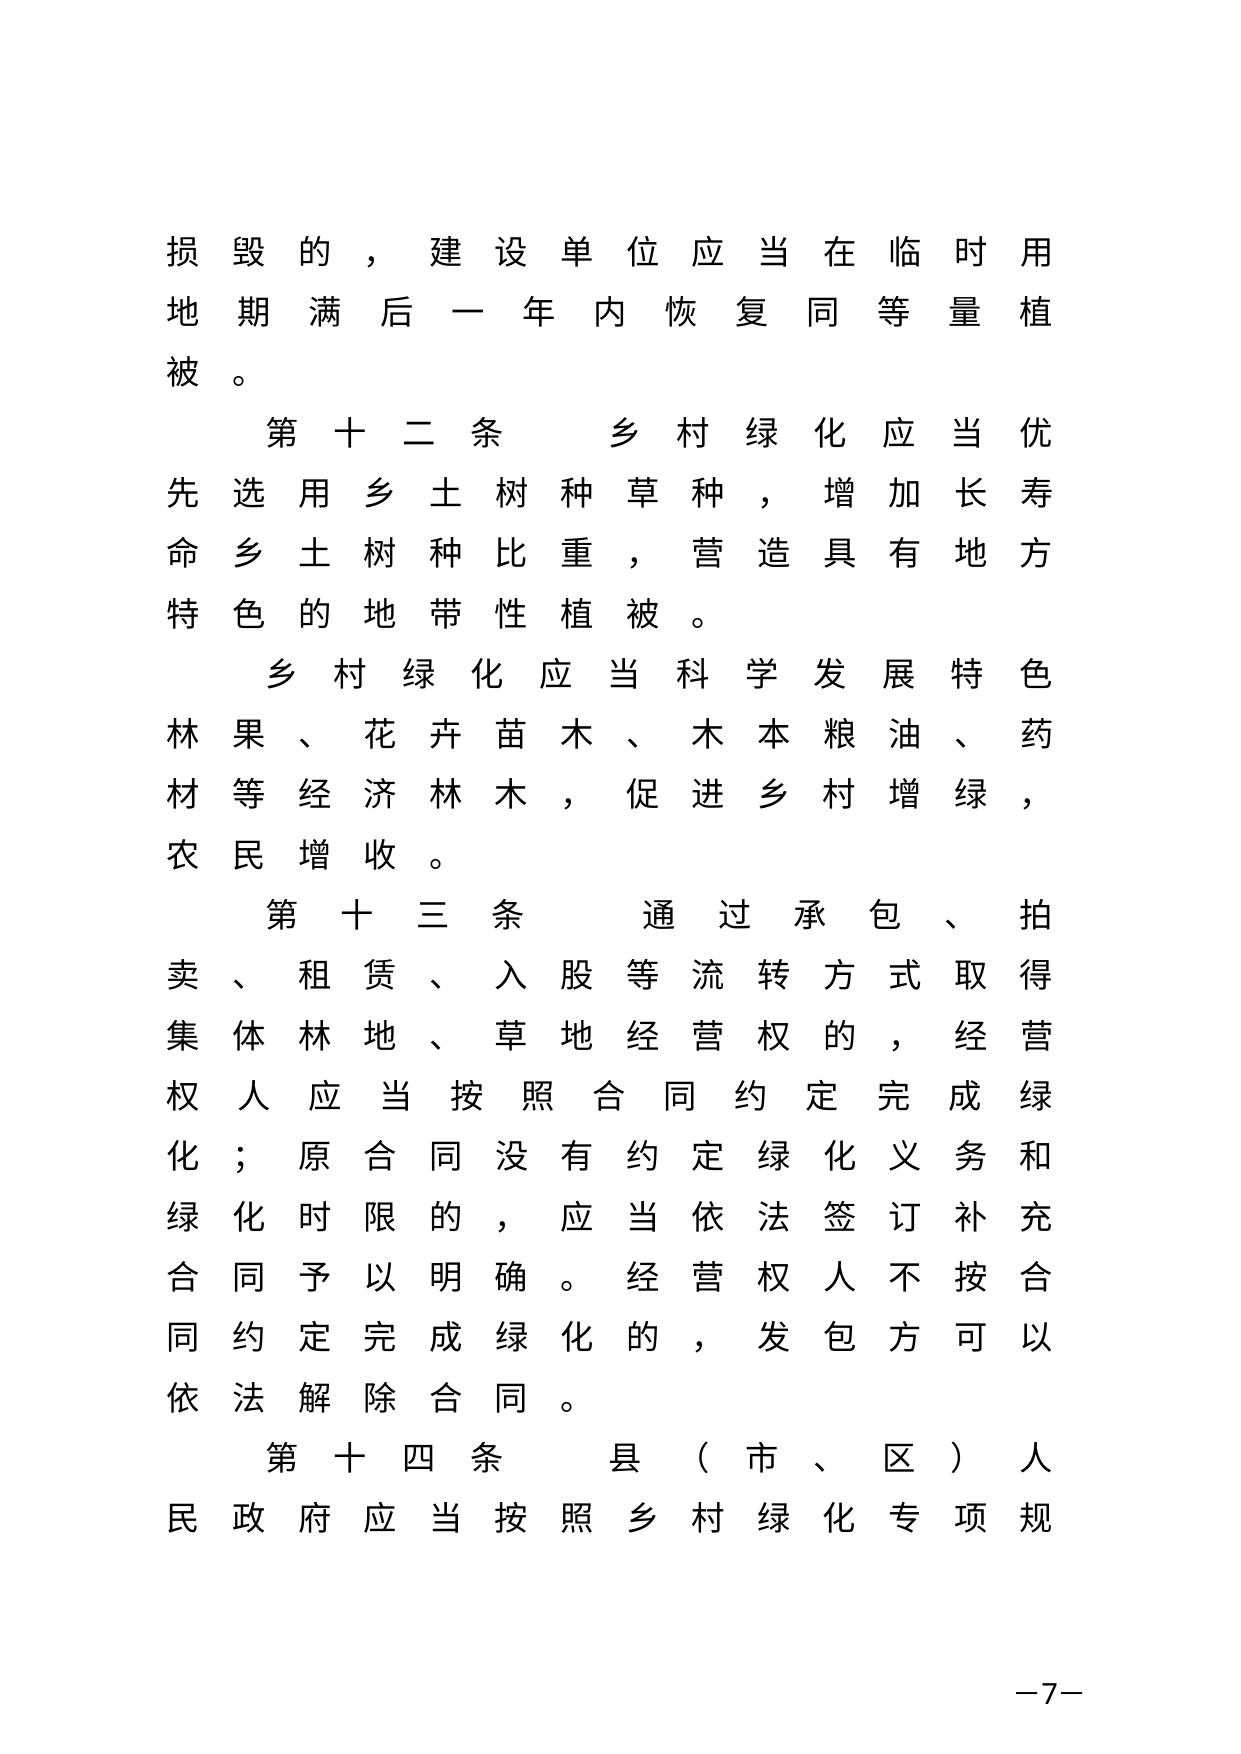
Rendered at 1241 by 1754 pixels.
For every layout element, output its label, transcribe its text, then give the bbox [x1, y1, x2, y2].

text 第十三条 通过承包、拍卖、租赁、入股等流转方式取得集体林地、草地经营权的，经营权人应当按照合同约定完成绿化；原合同没有约定绿化义务和绿化时限的，应当依法签订补充合同予以明确。经营权人不按合同约定完成绿化的，发包方可以依法解除合同。 [167, 883, 1085, 1426]
text 第十二条 乡村绿化应当优先选用乡土树种草种，增加长寿命乡土树种比重，营造具有地方特色的地带性植被。 [167, 400, 1085, 642]
text 乡村绿化应当科学发展特色林果、花卉苗木、木本粮油、药材等经济林木，促进乡村增绿，农民增收。 [167, 642, 1085, 883]
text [167, 219, 1085, 400]
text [167, 1426, 1085, 1546]
